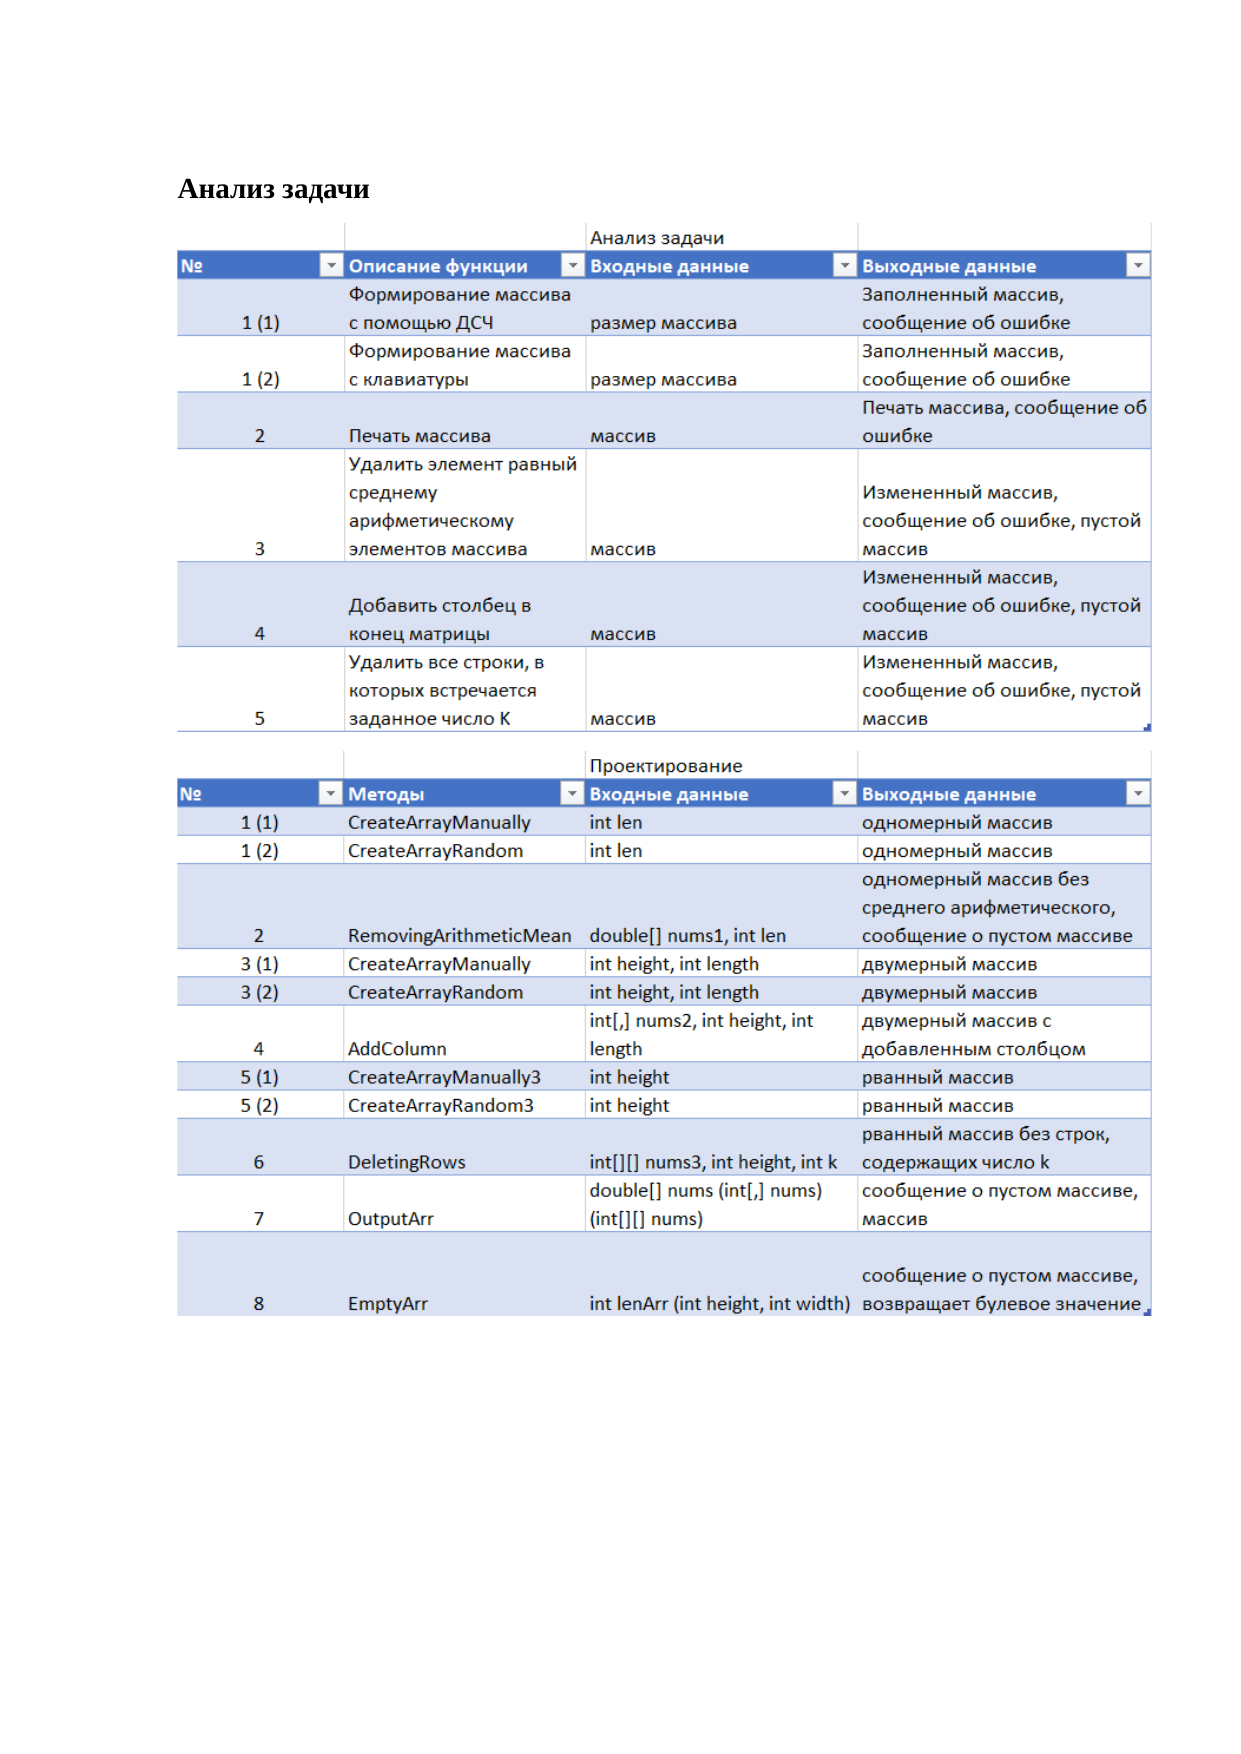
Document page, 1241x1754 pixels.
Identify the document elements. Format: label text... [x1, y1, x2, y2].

text Анализ задачи [177, 171, 1152, 204]
picture [177, 751, 1152, 1316]
picture [177, 223, 1152, 732]
